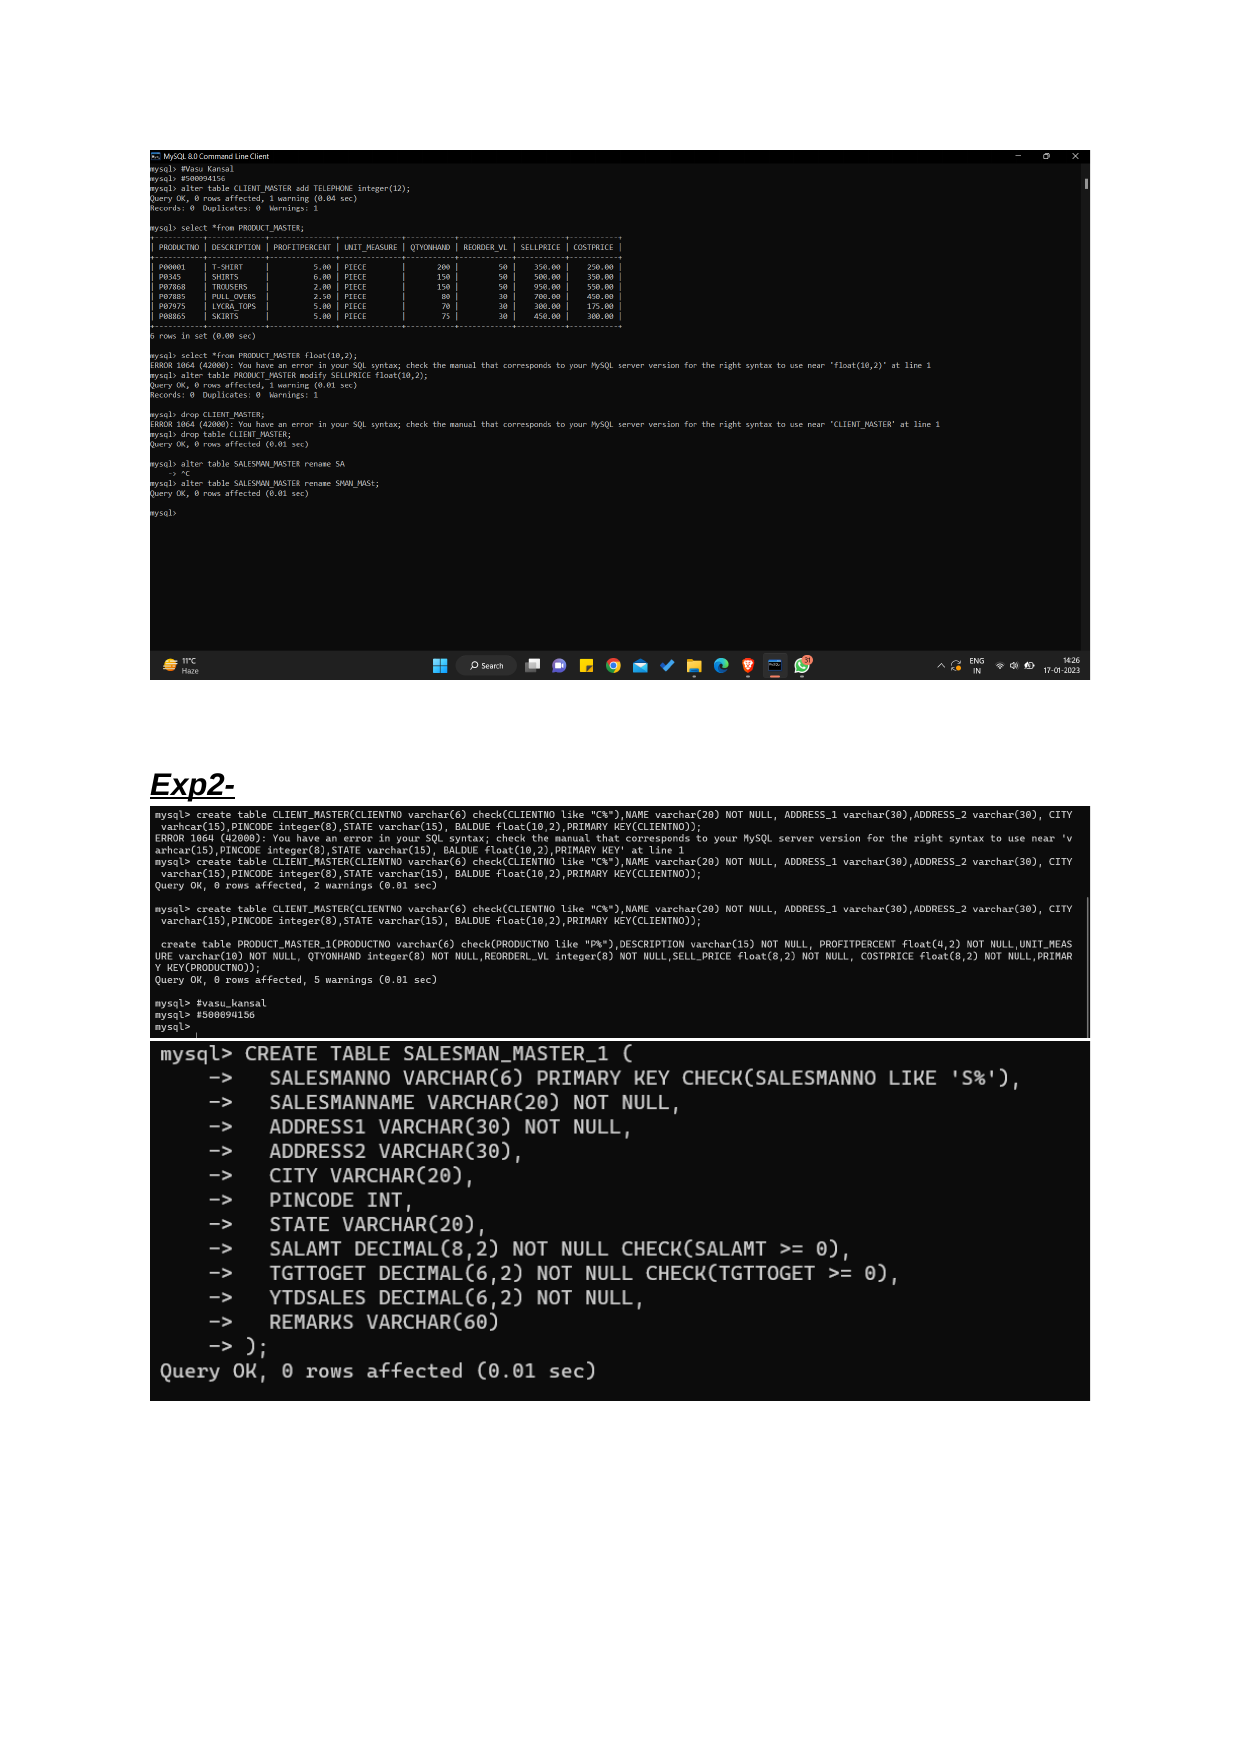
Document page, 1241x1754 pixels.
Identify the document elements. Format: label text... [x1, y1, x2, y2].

picture [150, 150, 1091, 680]
text Exp2- [150, 766, 1090, 801]
picture [150, 1041, 1091, 1401]
picture [150, 806, 1091, 1038]
